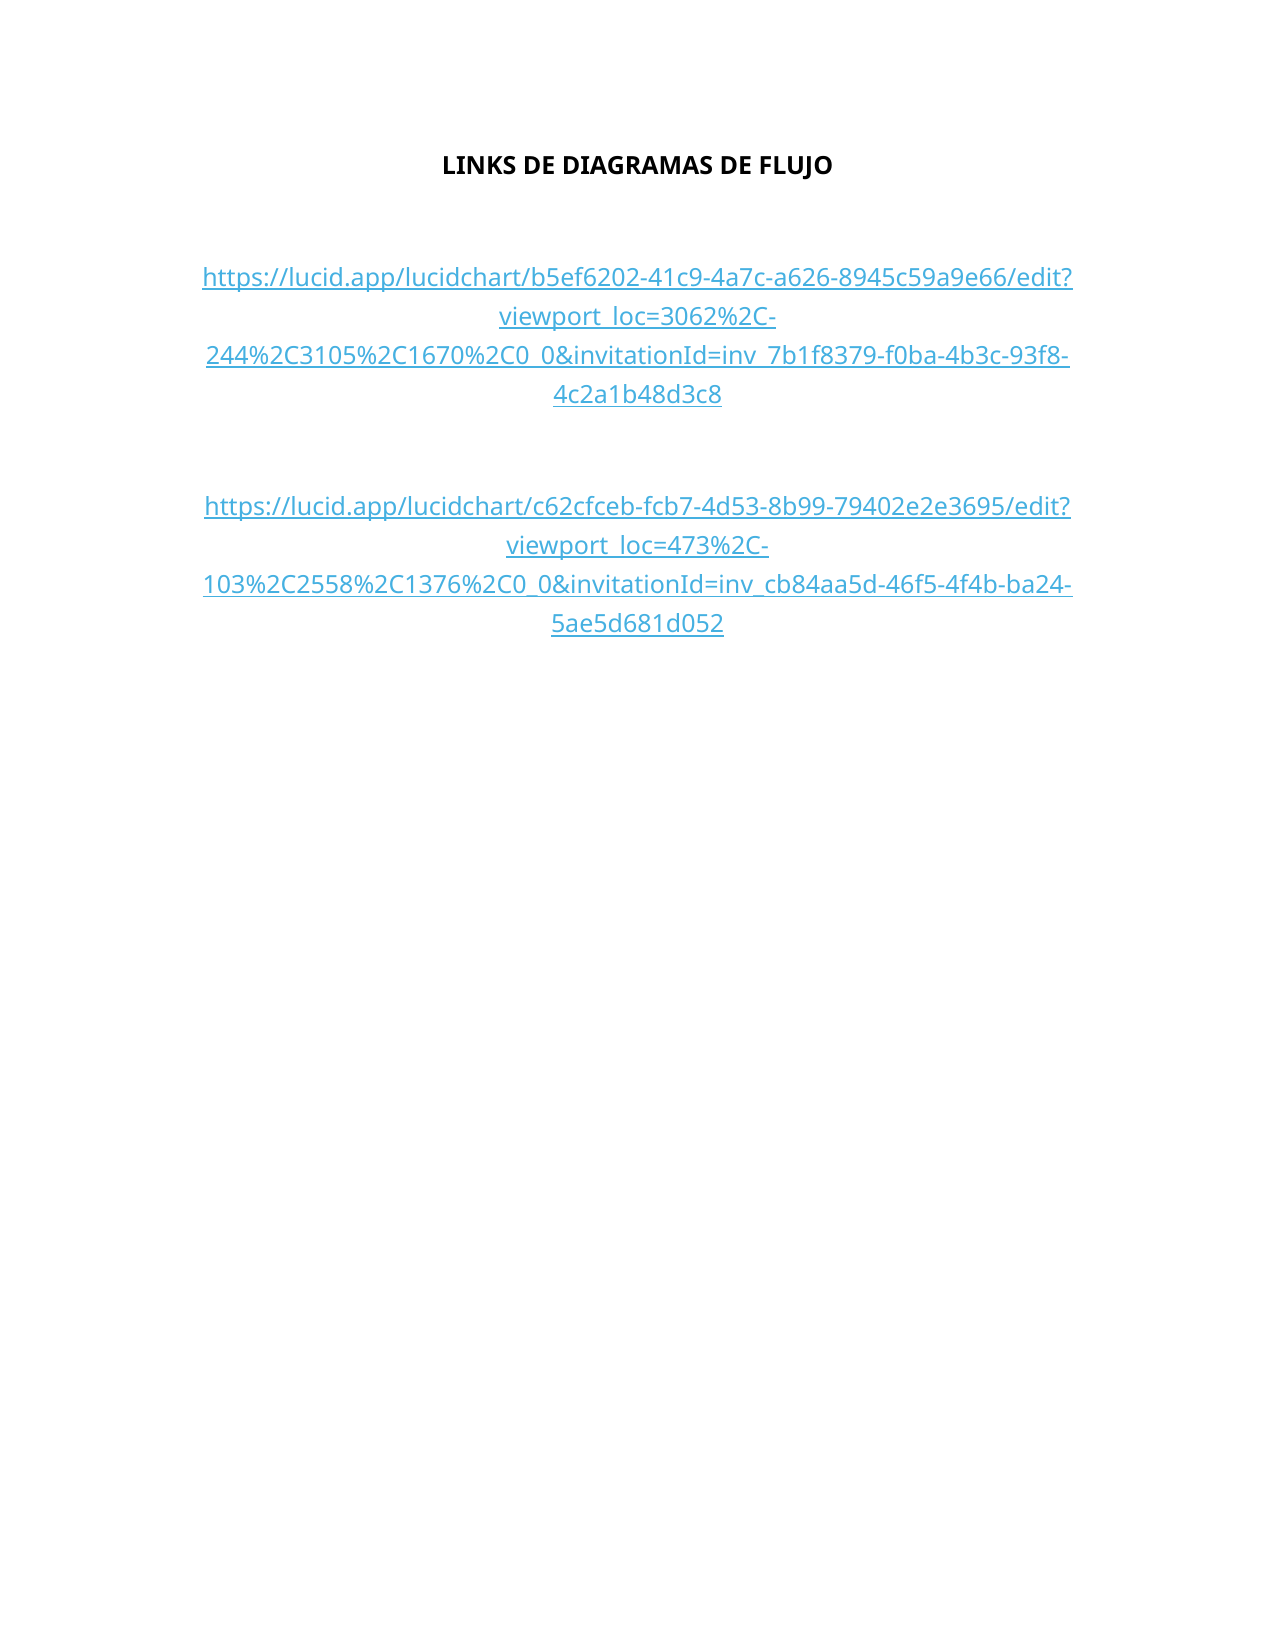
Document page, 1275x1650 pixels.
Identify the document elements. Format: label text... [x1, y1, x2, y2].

text https://lucid.app/lucidchart/c62cfceb-fcb7-4d53-8b99-79402e2e3695/edit?viewport_loc=473%2C-103%2C2558%2C1376%2C0_0&invitationId=inv_cb84aa5d-46f5-4f4b-ba24-5ae5d681d052 [177, 488, 1098, 640]
text LINKS DE DIAGRAMAS DE FLUJO [177, 148, 1098, 182]
text https://lucid.app/lucidchart/b5ef6202-41c9-4a7c-a626-8945c59a9e66/edit?viewport_loc=3062%2C-244%2C3105%2C1670%2C0_0&invitationId=inv_7b1f8379-f0ba-4b3c-93f8-4c2a1b48d3c8 [177, 259, 1098, 411]
